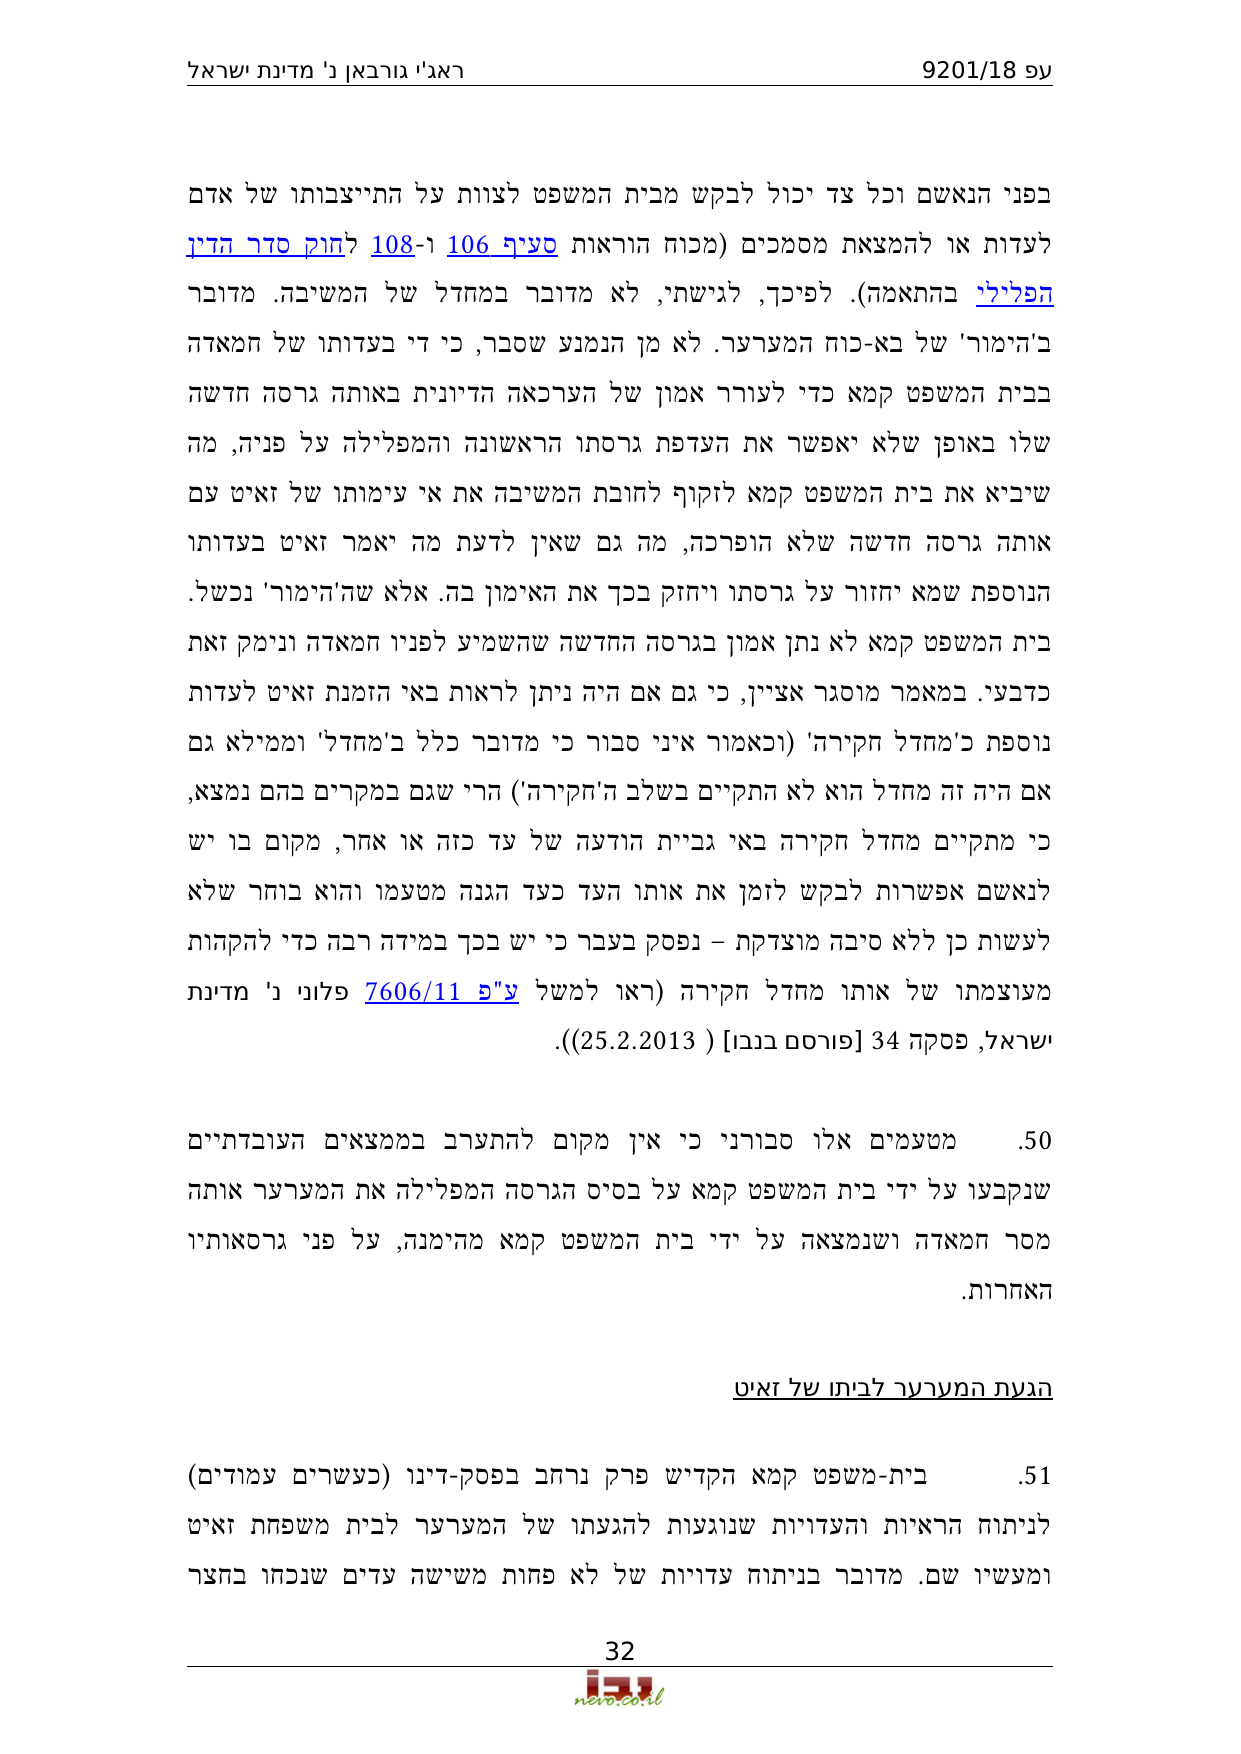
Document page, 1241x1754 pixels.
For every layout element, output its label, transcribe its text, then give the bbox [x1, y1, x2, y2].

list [187, 177, 1053, 1057]
list מטעמים אלו סבורני כי אין מקום להתערב בממצאים העובדתיים שנקבעו על ידי בית המשפט קמא על בסיס הגרסה המפלילה את המערער אותה מסר חמאדה ושנמצאה על ידי בית המשפט קמא מהימנה, על פני גרסאותיו האחרות. [187, 1124, 1053, 1306]
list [187, 1458, 1053, 1591]
list הגעת המערער לביתו של זאיט [187, 1373, 1053, 1402]
picture [574, 1669, 666, 1707]
